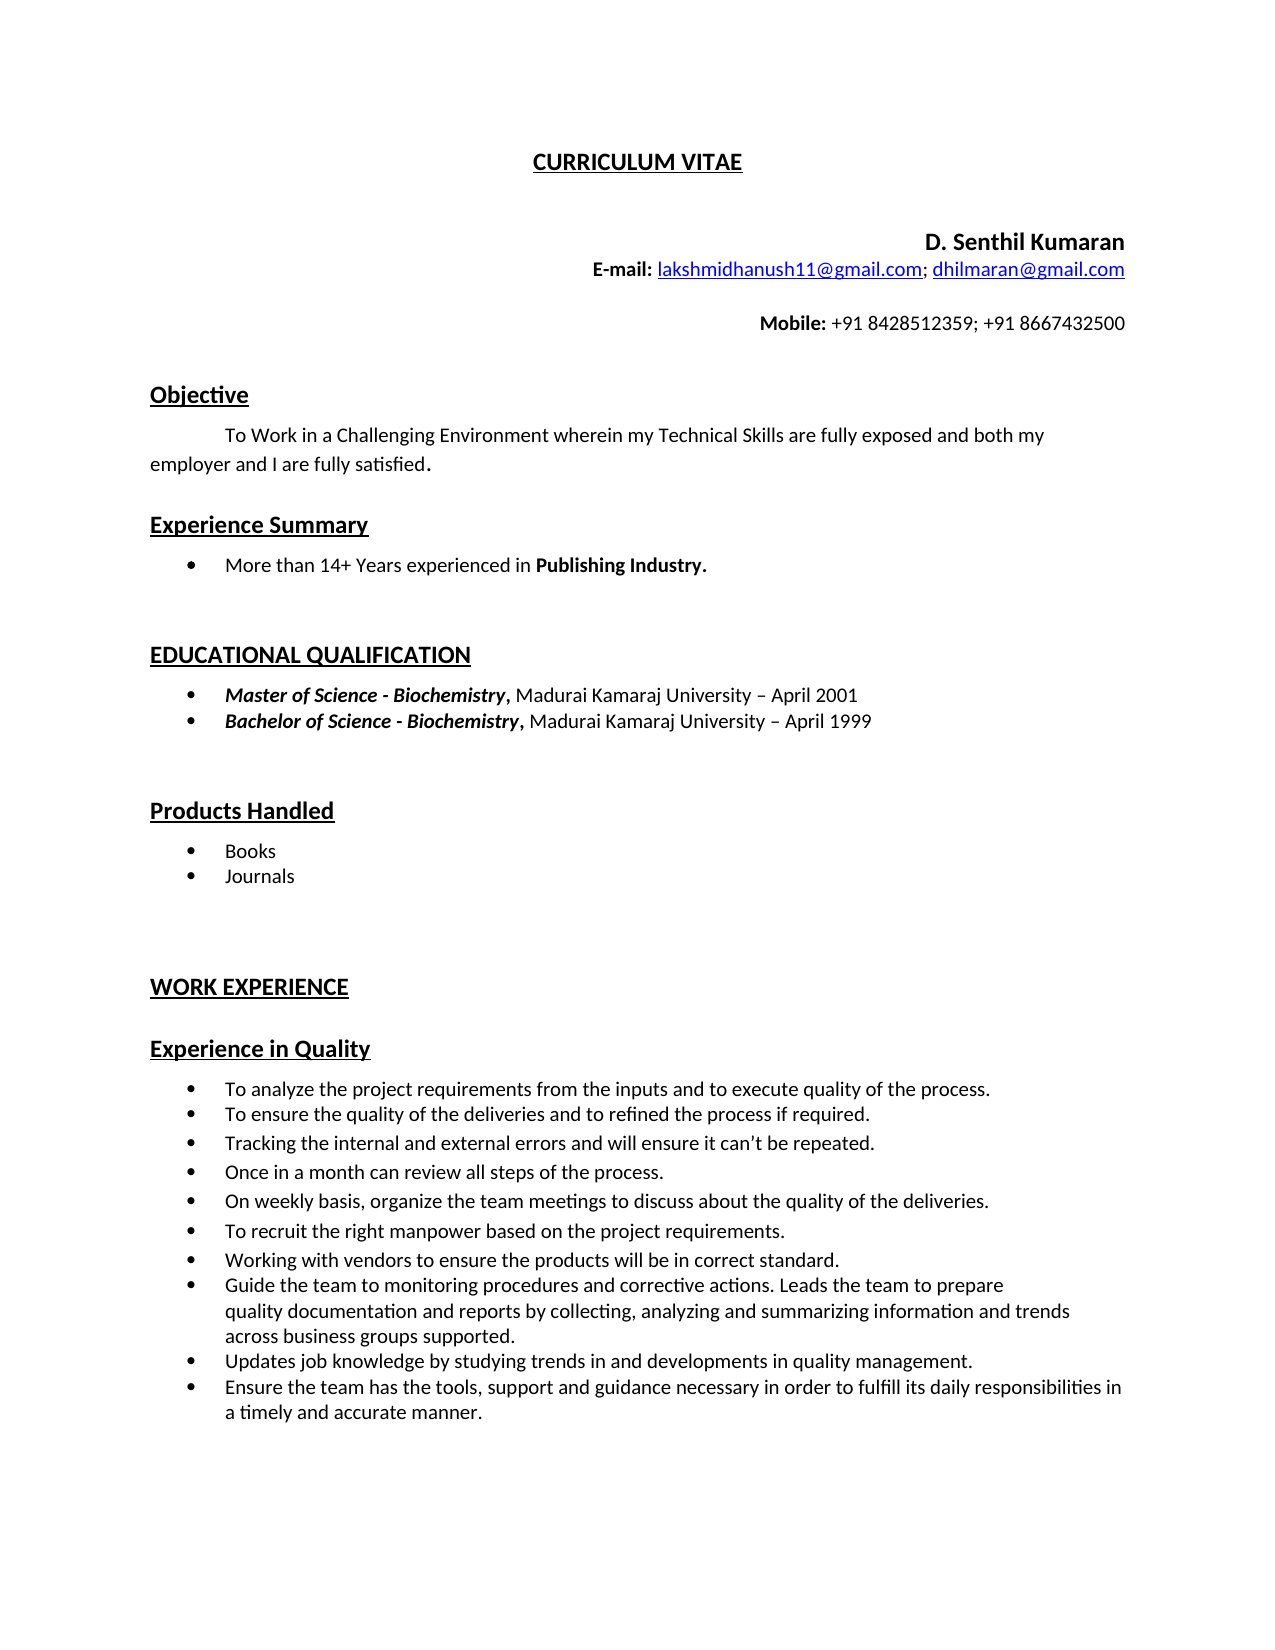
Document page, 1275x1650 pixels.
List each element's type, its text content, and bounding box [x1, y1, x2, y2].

text Experience Summary [150, 509, 1125, 540]
list To analyze the project requirements from the inputs and to execute quality of the process. [187, 1076, 1125, 1101]
list Tracking the internal and external errors and will ensure it can’t be repeated. [187, 1130, 1125, 1156]
text D. Senthil Kumaran [150, 226, 1125, 256]
text E-mail: lakshmidhanush11@gmail.com; dhilmaran@gmail.com [150, 256, 1125, 282]
list Bachelor of Science - Biochemistry, Madurai Kamaraj University – April 1999 [187, 708, 1125, 733]
list Guide the team to monitoring procedures and corrective actions. Leads the team to prepare quality documentation and reports by collecting, analyzing and summarizing information and trends across business groups supported. [187, 1272, 1125, 1349]
list Once in a month can review all steps of the process. [187, 1159, 1125, 1185]
text EDUCATIONAL QUALIFICATION [150, 639, 1125, 670]
text Experience in Quality [150, 1033, 1125, 1063]
list Ensure the team has the tools, support and guidance necessary in order to fulfill its daily responsibilities in a timely and accurate manner. [187, 1374, 1125, 1425]
text Mobile: +91 8428512359; +91 8667432500 [150, 311, 1125, 336]
text WORK EXPERIENCE [150, 971, 1125, 1001]
list Books [187, 838, 1125, 863]
text Objective [150, 379, 1125, 409]
text CURRICULUM VITAE [150, 150, 1125, 175]
list Updates job knowledge by studying trends in and developments in quality management. [187, 1349, 1125, 1374]
text To Work in a Challenging Environment wherein my Technical Skills are fully exposed and both my employer and I are fully satisfied. [150, 422, 1125, 478]
list Master of Science - Biochemistry, Madurai Kamaraj University – April 2001 [187, 682, 1125, 708]
list Working with vendors to ensure the products will be in correct standard. [187, 1247, 1125, 1272]
list Journals [187, 863, 1125, 889]
list On weekly basis, organize the team meetings to discuss about the quality of the deliveries. [187, 1189, 1125, 1214]
list To recruit the right manpower based on the project requirements. [187, 1218, 1125, 1243]
text Products Handled [150, 795, 1125, 826]
list More than 14+ Years experienced in Publishing Industry. [187, 552, 1125, 578]
list To ensure the quality of the deliveries and to refined the process if required. [187, 1101, 1125, 1127]
